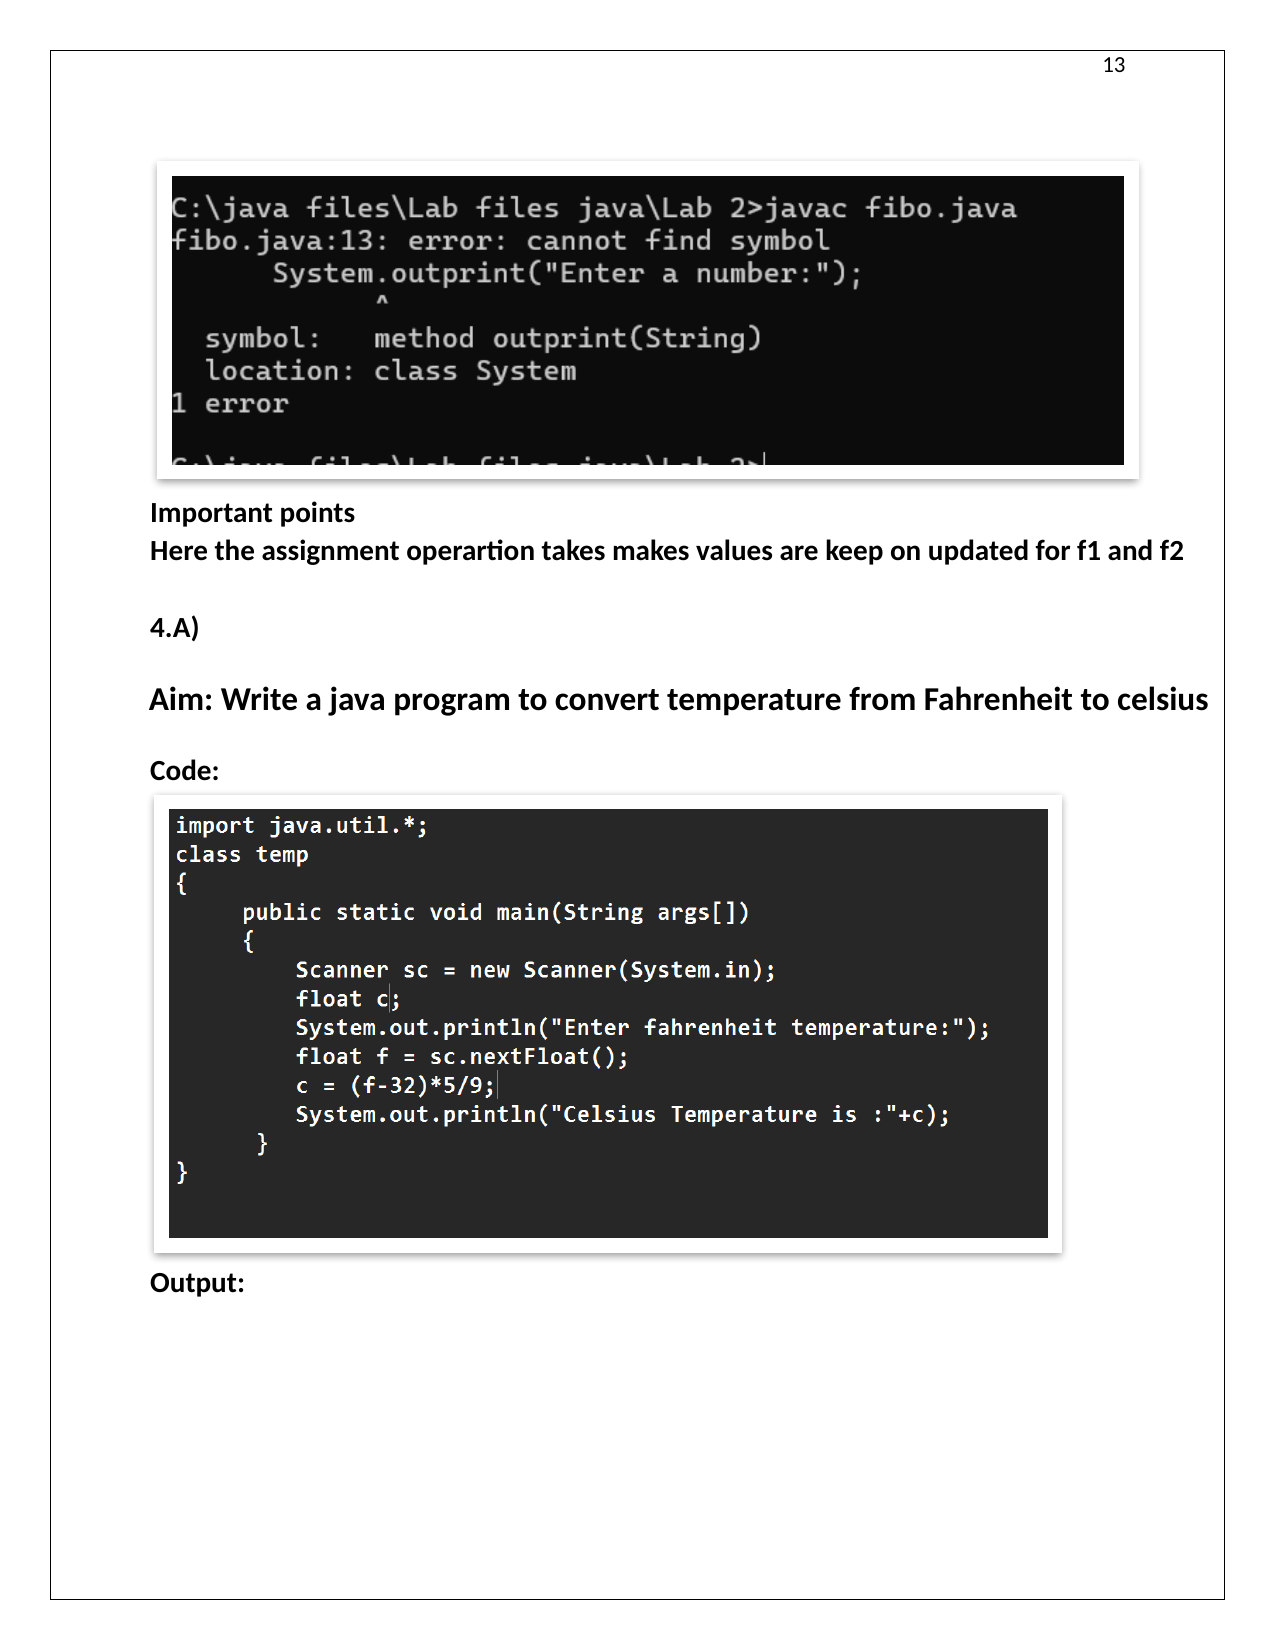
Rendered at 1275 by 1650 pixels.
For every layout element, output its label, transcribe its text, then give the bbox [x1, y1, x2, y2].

text Aim: Write a java program to convert temperature from Fahrenheit to celsius [148, 678, 1275, 718]
text Code: [150, 752, 1275, 788]
text Important points [150, 494, 1275, 529]
text Output: [150, 1264, 1275, 1300]
text Here the assignment operartion takes makes values are keep on updated for f1 and f2 [150, 532, 1275, 568]
picture [172, 176, 1124, 465]
picture [169, 809, 1048, 1238]
text 4.A) [150, 609, 1275, 645]
